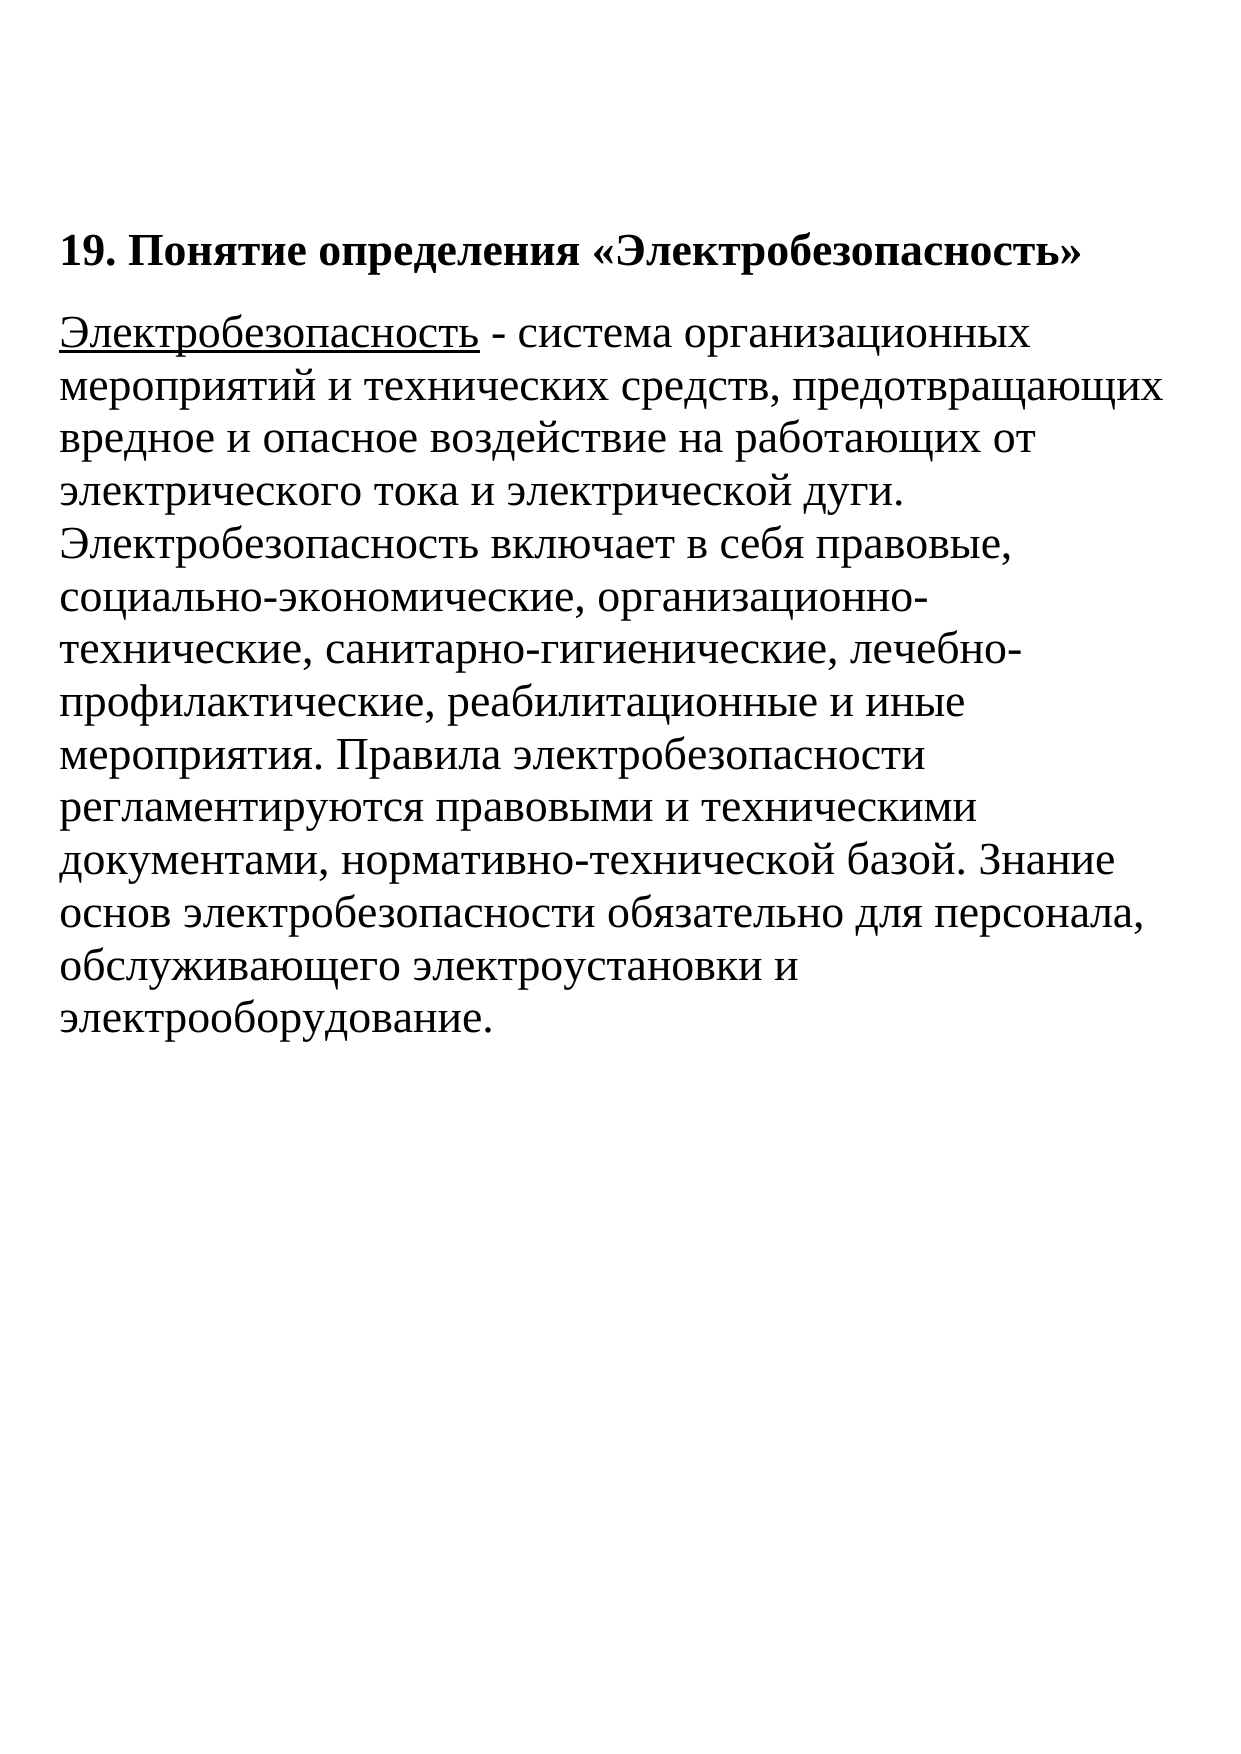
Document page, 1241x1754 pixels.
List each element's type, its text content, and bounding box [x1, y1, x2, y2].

text 19. Понятие определения «Электробезопасность» [59, 223, 1181, 276]
text Электробезопасность - система организационных мероприятий и технических средств, предотвращающих вредное и опасное воздействие на работающих от электрического тока и электрической дуги. Электробезопасность включает в себя правовые, социально-экономические, организационно-технические, санитарно-гигиенические, лечебно-профилактические, реабилитационные и иные мероприятия. Правила электробезопасности регламентируются правовыми и техническими документами, нормативно-технической базой. Знание основ электробезопасности обязательно для персонала, обслуживающего электроустановки и электрооборудование. [59, 305, 1181, 1043]
